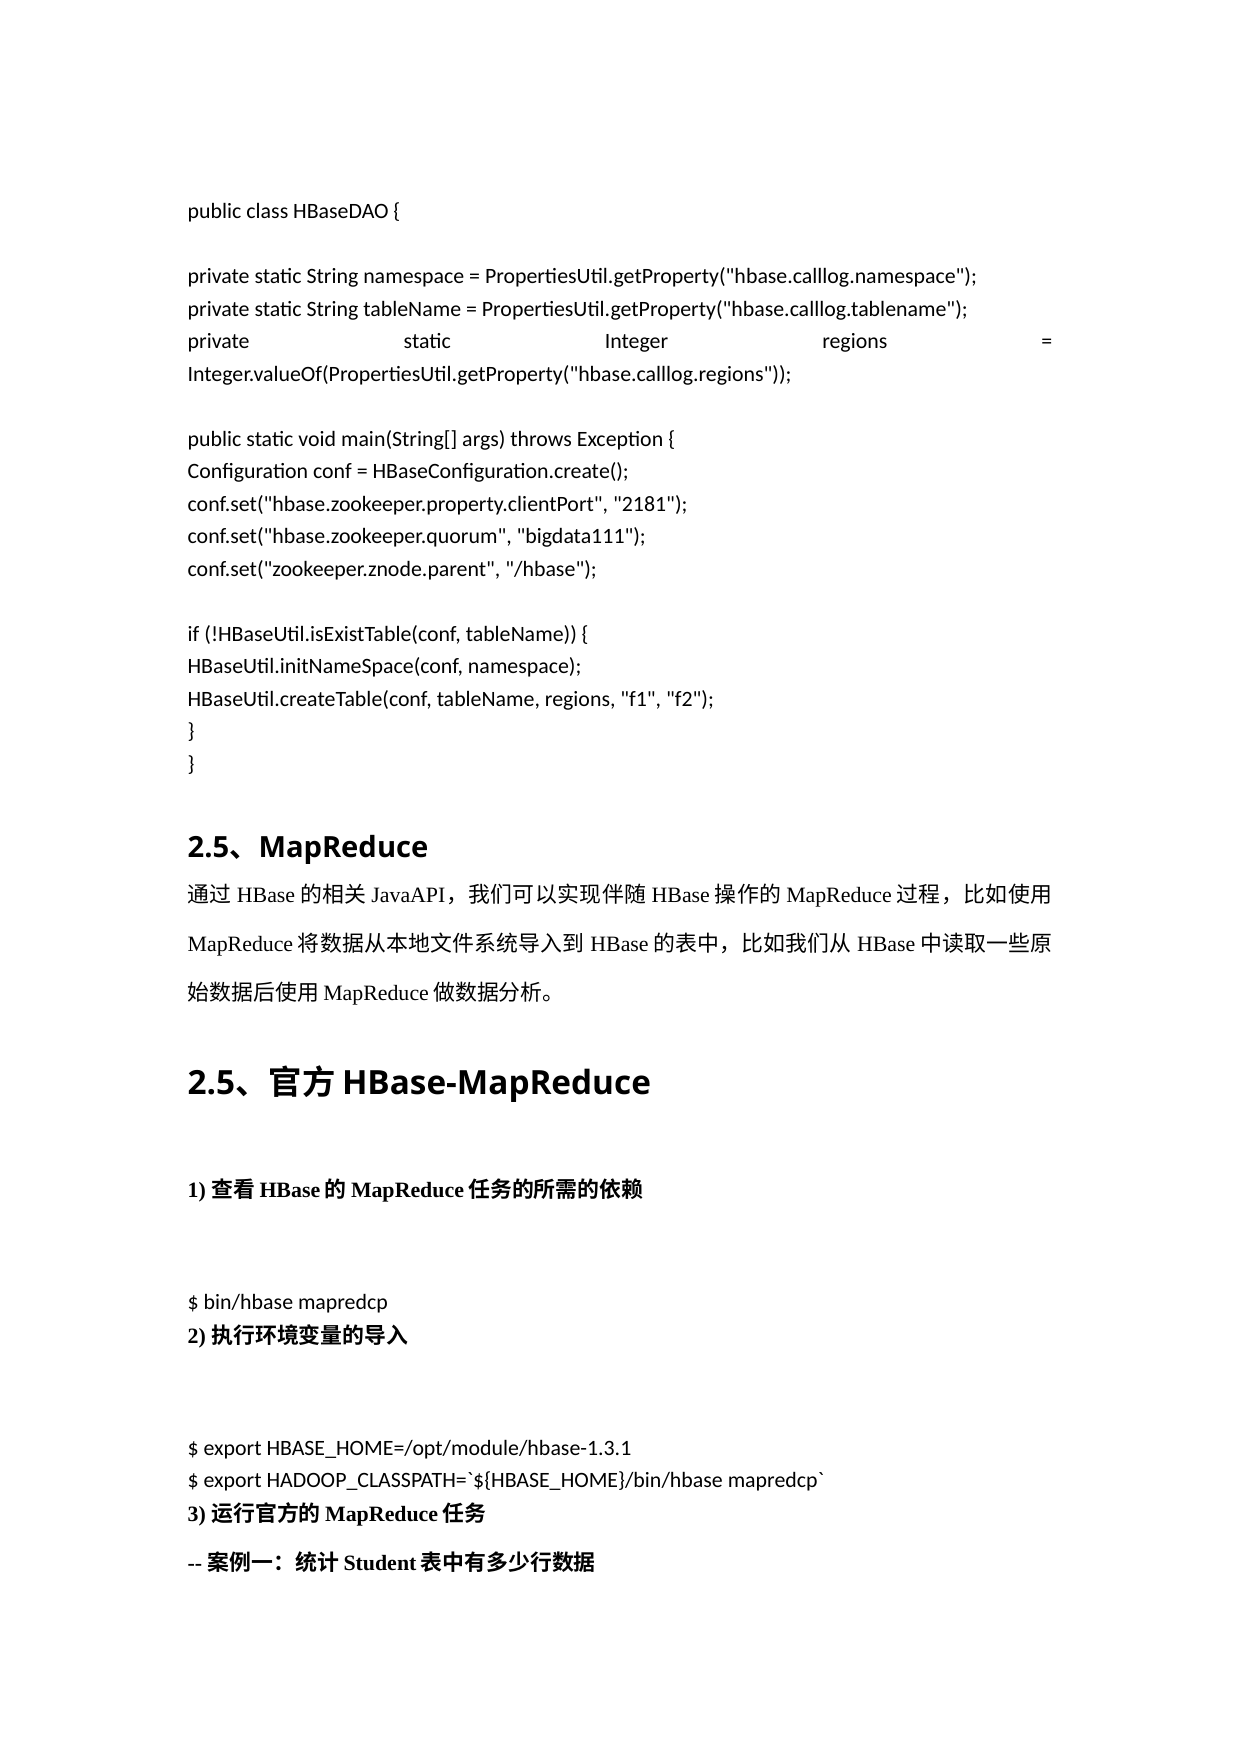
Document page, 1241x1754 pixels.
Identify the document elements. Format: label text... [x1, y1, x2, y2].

text private static String namespace = PropertiesUtil.getProperty("hbase.calllog.namespace"); [187, 259, 1053, 292]
text conf.set("zookeeper.znode.parent", "/hbase"); [187, 552, 1053, 584]
text $ export HADOOP_CLASSPATH=`${HBASE_HOME}/bin/hbase mapredcp` [187, 1463, 1053, 1496]
text } [187, 747, 1053, 779]
text -- 案例一：统计Student表中有多少行数据 [187, 1544, 1053, 1577]
text private static Integer regions = Integer.valueOf(PropertiesUtil.getProperty("hbase.calllog.regions")); [187, 324, 1053, 389]
text Configuration conf = HBaseConfiguration.create(); [187, 454, 1053, 487]
text 3) 运行官方的MapReduce任务 [187, 1496, 1053, 1528]
text private static String tableName = PropertiesUtil.getProperty("hbase.calllog.tablename"); [187, 292, 1053, 324]
text 通过HBase的相关JavaAPI，我们可以实现伴随HBase操作的MapReduce过程，比如使用MapReduce将数据从本地文件系统导入到HBase的表中，比如我们从HBase中读取一些原始数据后使用MapReduce做数据分析。 [187, 877, 1053, 1007]
text } [187, 714, 1053, 747]
text HBaseUtil.createTable(conf, tableName, regions, "f1", "f2"); [187, 682, 1053, 714]
text 2) 执行环境变量的导入 [187, 1317, 1053, 1350]
text public class HBaseDAO { [187, 194, 1053, 227]
text conf.set("hbase.zookeeper.quorum", "bigdata111"); [187, 519, 1053, 552]
text HBaseUtil.initNameSpace(conf, namespace); [187, 649, 1053, 682]
text public static void main(String[] args) throws Exception { [187, 422, 1053, 454]
text 1) 查看HBase的MapReduce任务的所需的依赖 [187, 1172, 1053, 1204]
subtitle 2.5、官方HBase-MapReduce [187, 1048, 1053, 1113]
text 2.5、MapReduce [187, 812, 1053, 877]
text if (!HBaseUtil.isExistTable(conf, tableName)) { [187, 617, 1053, 649]
text $ export HBASE_HOME=/opt/module/hbase-1.3.1 [187, 1431, 1053, 1463]
text $ bin/hbase mapredcp [187, 1285, 1053, 1317]
text conf.set("hbase.zookeeper.property.clientPort", "2181"); [187, 487, 1053, 519]
